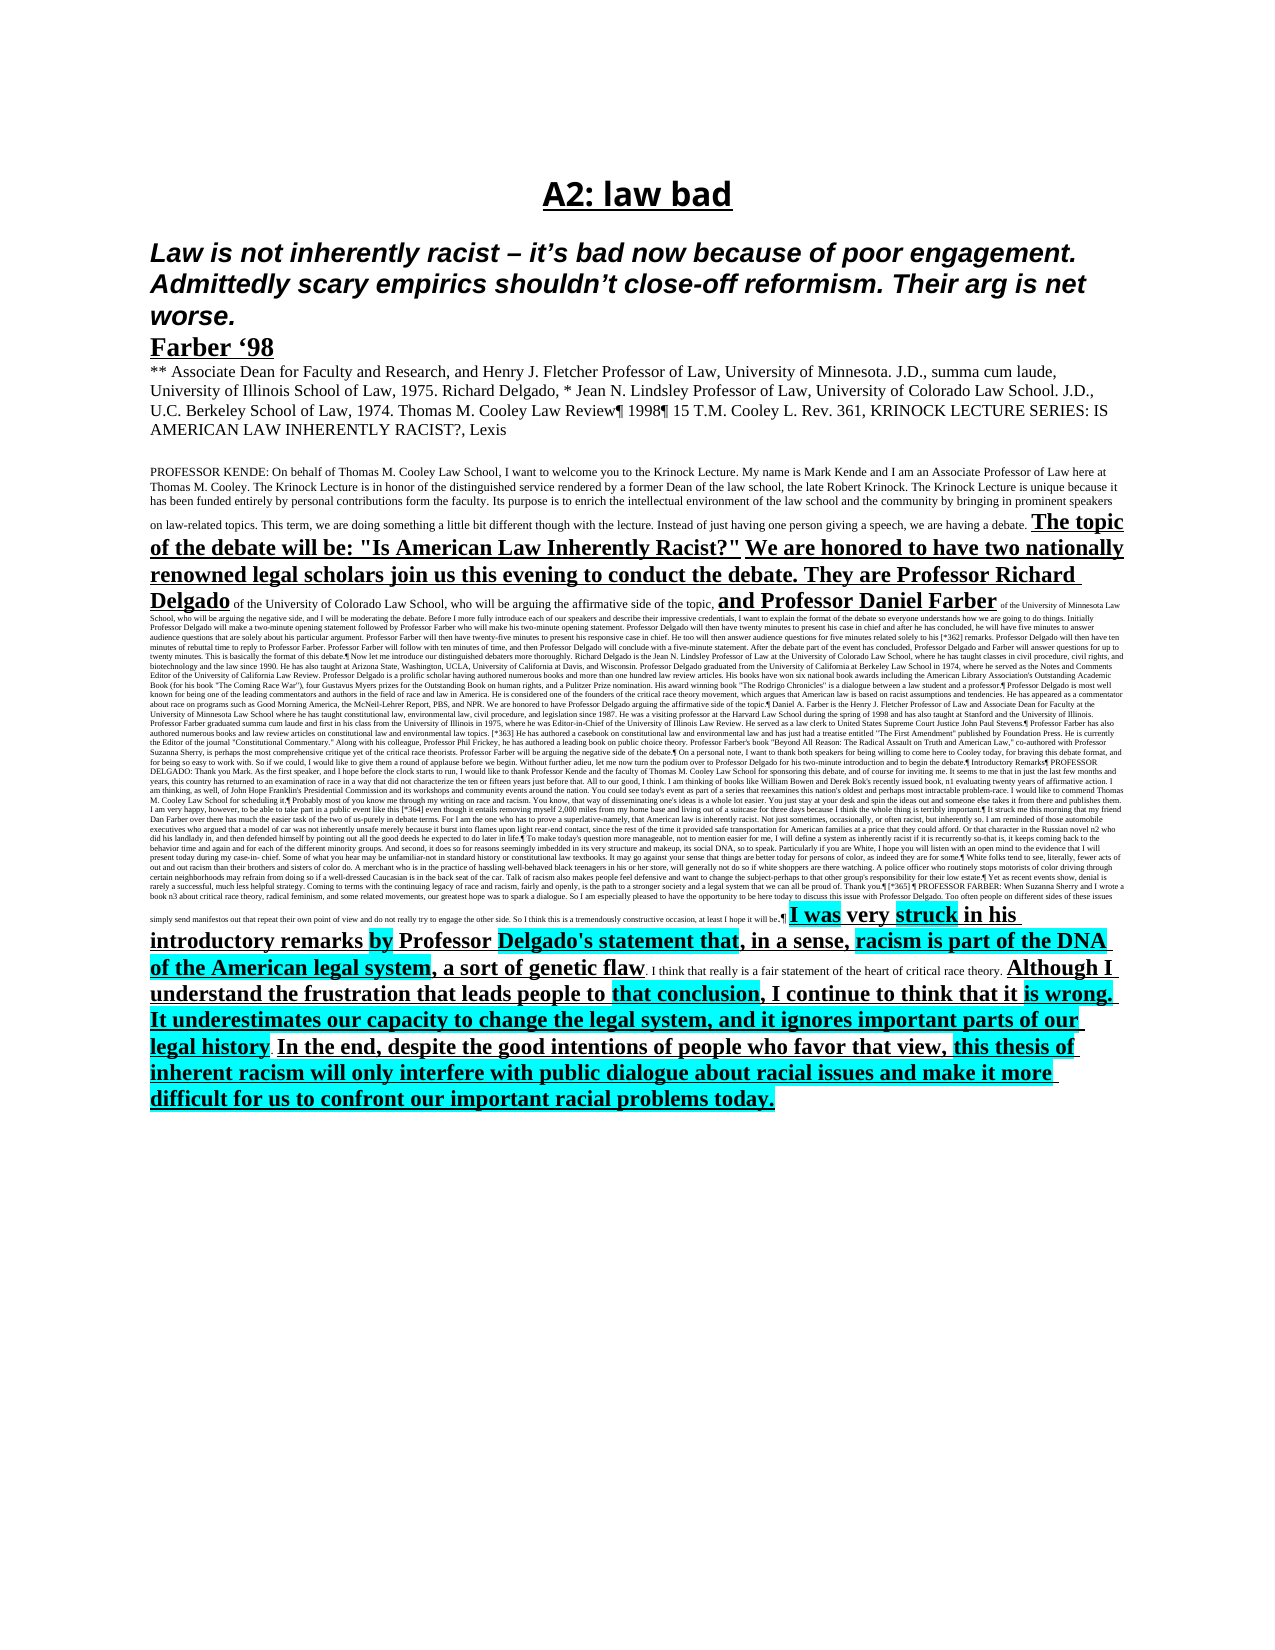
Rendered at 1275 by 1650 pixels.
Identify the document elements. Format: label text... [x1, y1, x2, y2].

text Law is not inherently racist – it’s bad now because of poor engagement. Admittedly scary empirics shouldn’t close-off reformism. Their arg is net worse. [150, 237, 1125, 331]
text ** Associate Dean for Faculty and Research, and Henry J. Fletcher Professor of Law, University of Minnesota. J.D., summa cum laude, University of Illinois School of Law, 1975. Richard Delgado, * Jean N. Lindsley Professor of Law, University of Colorado Law School. J.D., U.C. Berkeley School of Law, 1974. Thomas M. Cooley Law Review¶ 1998¶ 15 T.M. Cooley L. Rev. 361, KRINOCK LECTURE SERIES: IS AMERICAN LAW INHERENTLY RACIST?, Lexis [150, 362, 1125, 439]
text A2: law bad [150, 171, 1125, 216]
text Farber ‘98 [150, 331, 1125, 362]
